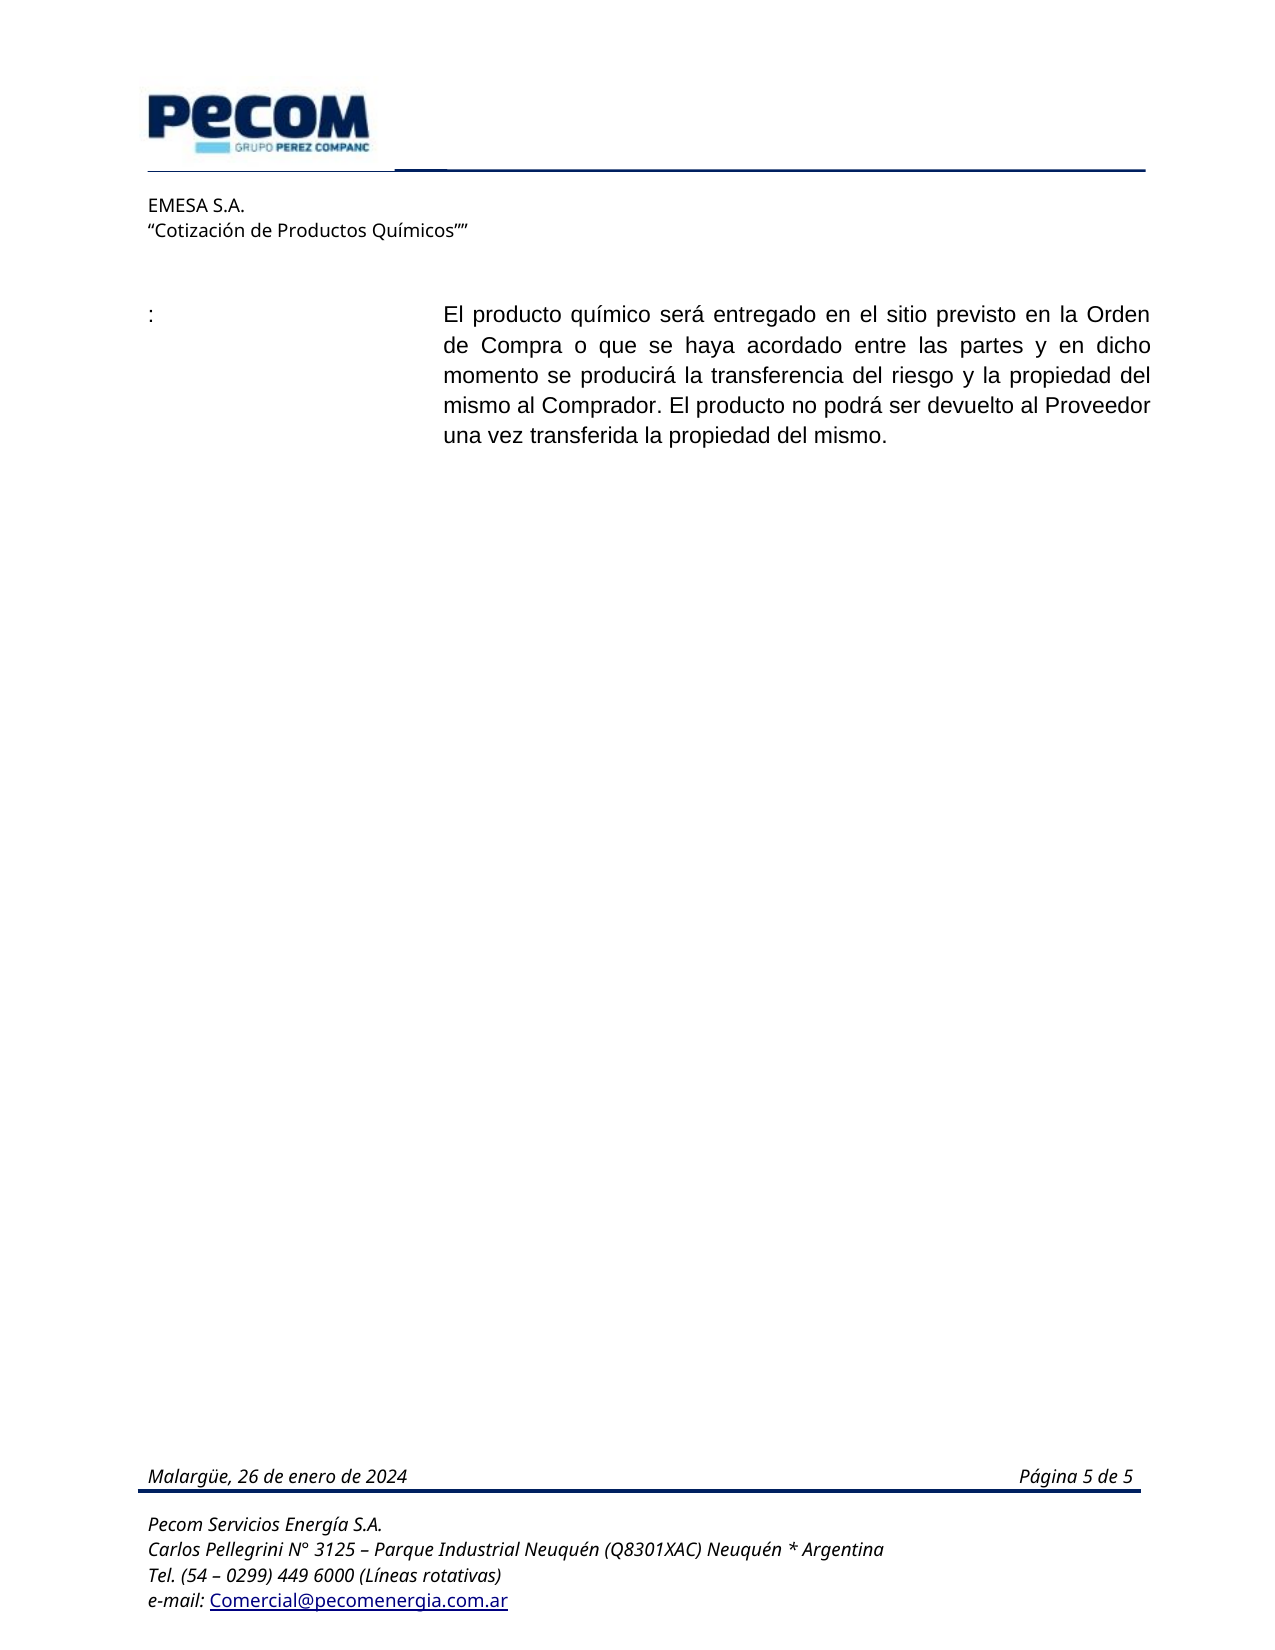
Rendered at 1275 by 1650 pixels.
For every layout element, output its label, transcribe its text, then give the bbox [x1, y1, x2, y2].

picture [118, 76, 395, 171]
text : El producto químico será entregado en el sitio previsto en la Orden de Compra o que se haya acordado entre las partes y en dicho momento se producirá la transferencia del riesgo y la propiedad del mismo al Comprador. El producto no podrá ser devuelto al Proveedor una vez transferida la propiedad del mismo. [148, 301, 1152, 448]
